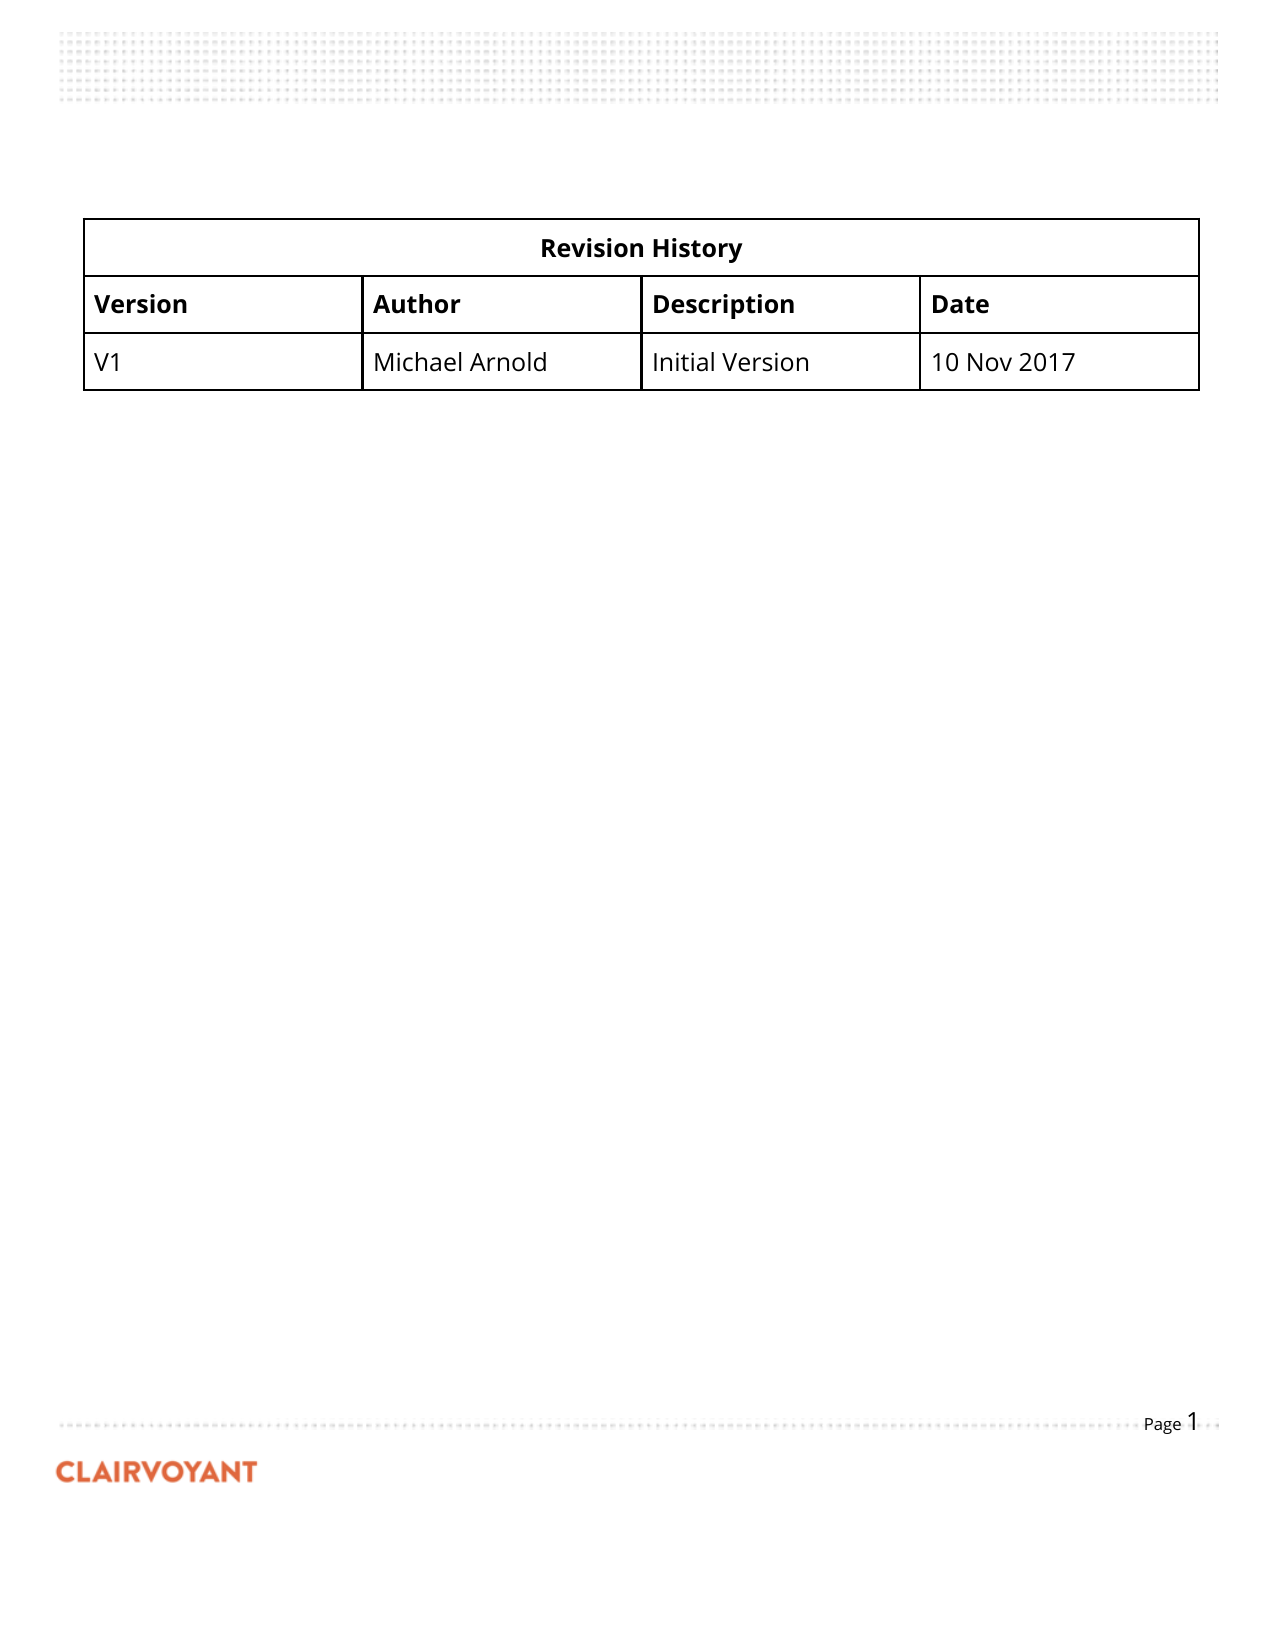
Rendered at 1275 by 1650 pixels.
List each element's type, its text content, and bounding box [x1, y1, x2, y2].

picture [1195, 1418, 1219, 1430]
table_cell Initial Version [643, 334, 919, 389]
table_cell Description [643, 277, 919, 332]
table_cell Author [364, 277, 640, 332]
picture [59, 32, 1218, 104]
table_cell Date [921, 277, 1198, 332]
picture [1146, 1418, 1193, 1430]
table_cell 10 Nov 2017 [921, 334, 1198, 389]
picture [43, 1451, 263, 1492]
picture [59, 1418, 1145, 1430]
table_cell Version [85, 277, 361, 332]
table_header Revision History [85, 220, 1198, 275]
table_cell V1 [85, 334, 361, 389]
table_cell Michael Arnold [364, 334, 640, 389]
